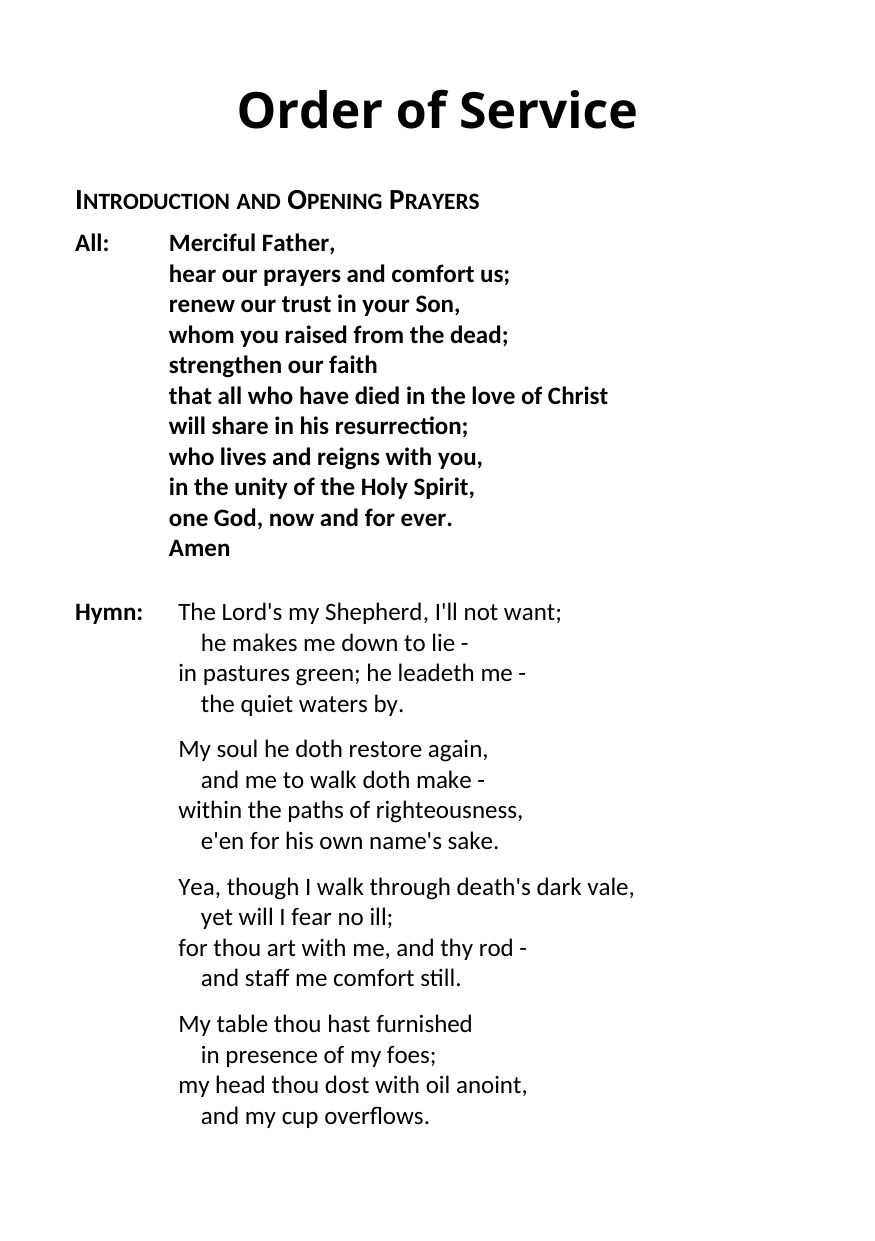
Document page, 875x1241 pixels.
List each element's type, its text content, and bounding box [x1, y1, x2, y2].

text he makes me down to lie - [178, 627, 799, 657]
text in pastures green; he leadeth me - [178, 657, 799, 688]
text and staff me comfort still. [178, 962, 799, 993]
text Yea, though I walk through death's dark vale, [178, 871, 799, 901]
text yet will I fear no ill; [178, 901, 799, 932]
text in the unity of the Holy Spirit, [169, 471, 799, 502]
text who lives and reigns with you, [169, 441, 799, 471]
text e'en for his own name's sake. [178, 825, 799, 856]
text whom you raised from the dead; [169, 319, 799, 349]
text in presence of my foes; [178, 1039, 799, 1069]
text Hymn: The Lord's my Shepherd, I'll not want; [75, 596, 799, 627]
text renew our trust in your Son, [169, 288, 799, 319]
text within the paths of righteousness, [178, 794, 799, 825]
text for thou art with me, and thy rod - [178, 932, 799, 962]
text My soul he doth restore again, [178, 733, 799, 764]
text and my cup overflows. [178, 1100, 799, 1130]
text and me to walk doth make - [178, 764, 799, 794]
subtitle Order of Service [75, 75, 799, 143]
text the quiet waters by. [178, 688, 799, 718]
subtitle Introduction and Opening Prayers [75, 181, 799, 217]
text All: Merciful Father, [75, 227, 799, 258]
text my head thou dost with oil anoint, [178, 1069, 799, 1100]
text Amen [169, 532, 799, 563]
text will share in his resurrection; [169, 410, 799, 441]
text strengthen our faith [169, 349, 799, 380]
text hear our prayers and comfort us; [169, 258, 799, 288]
text My table thou hast furnished [178, 1008, 799, 1039]
text one God, now and for ever. [169, 502, 799, 532]
text that all who have died in the love of Christ [169, 380, 799, 410]
